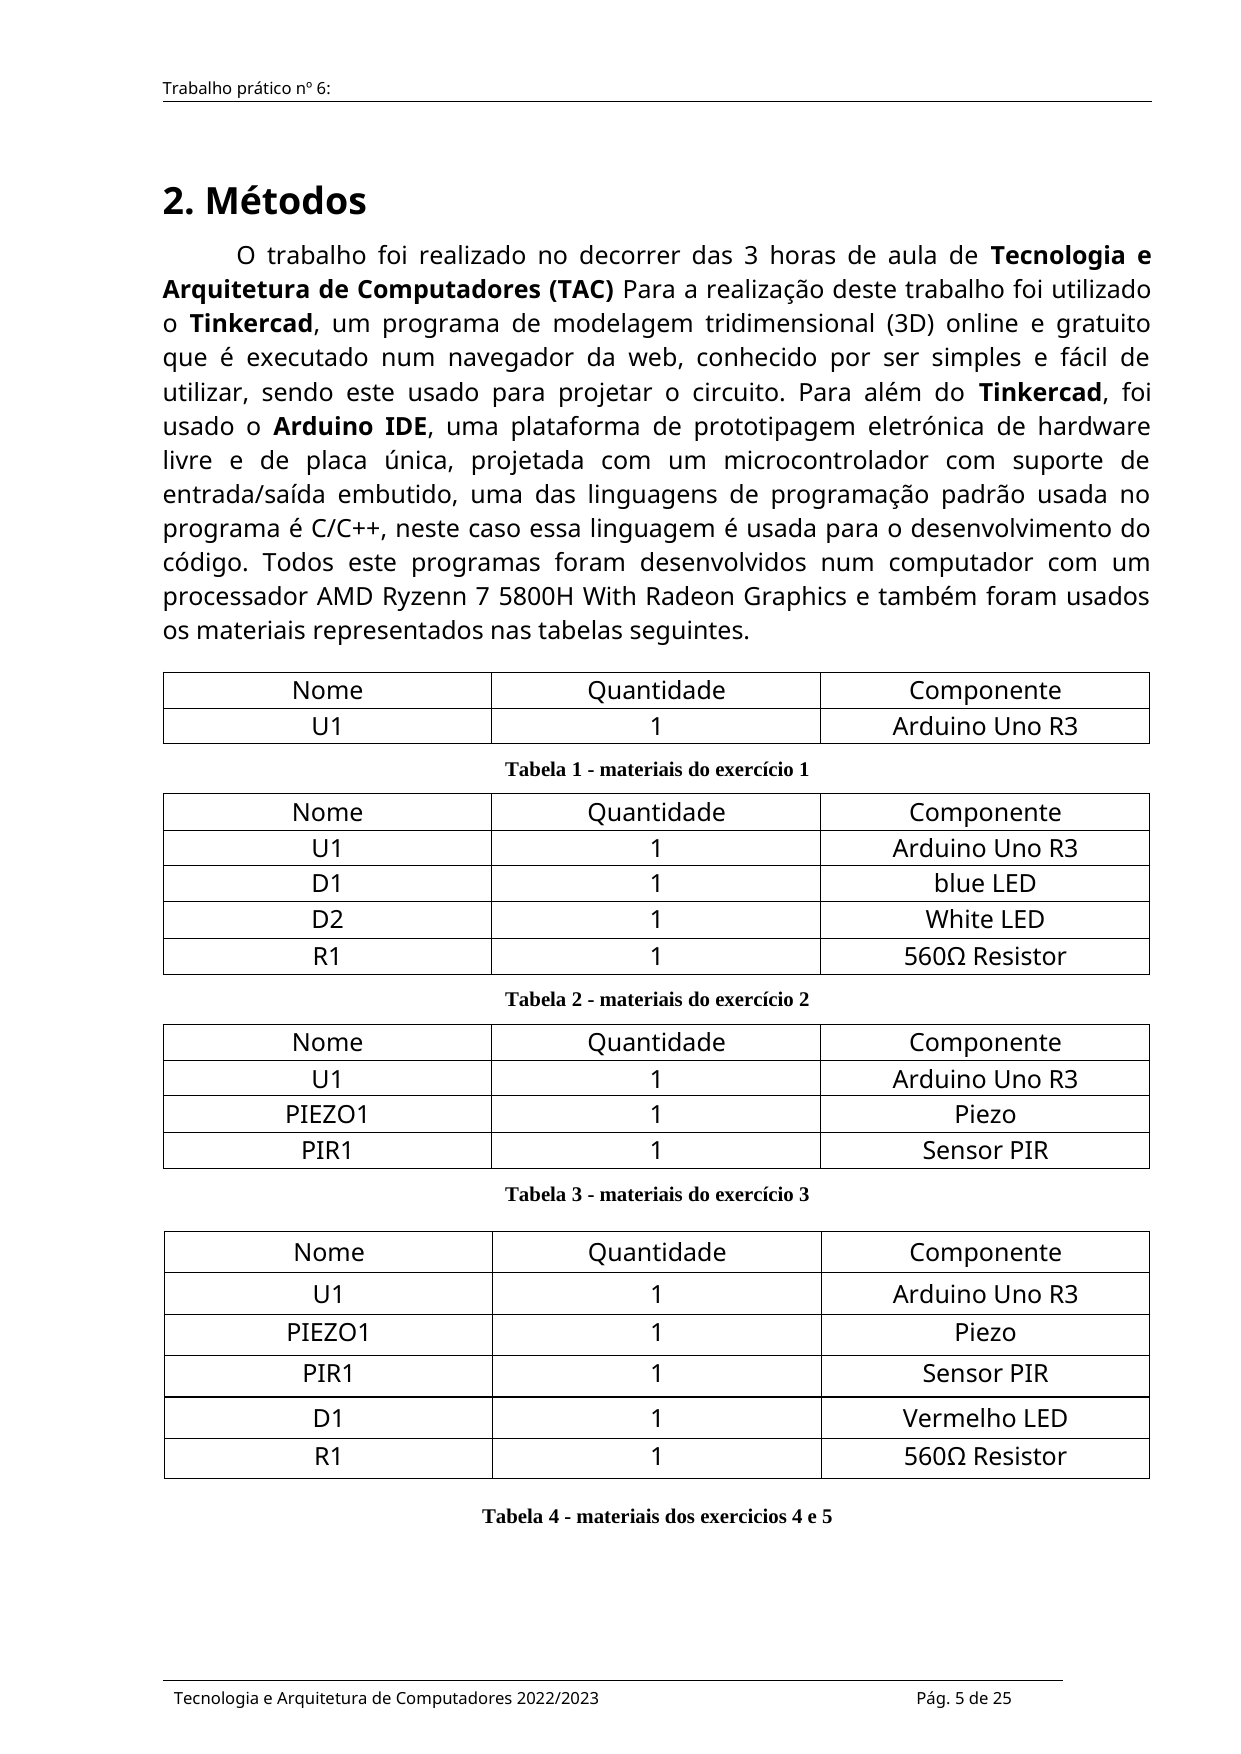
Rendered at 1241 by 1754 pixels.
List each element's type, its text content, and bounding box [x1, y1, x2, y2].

table_cell PIR1 [164, 1133, 491, 1168]
table_header Quantidade [492, 673, 820, 708]
table_cell 1 [493, 1273, 821, 1313]
table_cell Arduino Uno R3 [822, 1273, 1149, 1313]
table_header Nome [164, 673, 491, 708]
table_cell Piezo [822, 1315, 1149, 1355]
table_header Nome [165, 1232, 492, 1272]
table_cell U1 [164, 831, 491, 865]
table_cell D2 [164, 902, 491, 937]
table_cell R1 [165, 1439, 492, 1477]
table_header Componente [821, 794, 1149, 829]
table_cell 1 [492, 1133, 820, 1168]
table_cell 1 [493, 1398, 821, 1438]
table_header Quantidade [492, 794, 820, 829]
table_cell U1 [164, 1061, 491, 1095]
table_header Nome [164, 794, 491, 829]
text 2. Métodos [162, 174, 1152, 225]
table_cell 1 [493, 1356, 821, 1396]
table_cell 560Ω Resistor [822, 1439, 1149, 1477]
table_header Componente [821, 673, 1149, 708]
table_cell Arduino Uno R3 [821, 709, 1149, 743]
table_cell 1 [492, 1096, 820, 1132]
table_cell D1 [164, 866, 491, 901]
table_cell 560Ω Resistor [821, 939, 1149, 974]
table_cell Arduino Uno R3 [821, 831, 1149, 865]
table_header Nome [164, 1025, 491, 1060]
table_cell Vermelho LED [822, 1398, 1149, 1438]
table_cell PIEZO1 [165, 1315, 492, 1355]
table_cell PIR1 [165, 1356, 492, 1396]
table_cell R1 [164, 939, 491, 974]
table_cell Piezo [821, 1096, 1149, 1132]
table_header Quantidade [492, 1025, 820, 1060]
table_cell Sensor PIR [821, 1133, 1149, 1168]
table_header Componente [821, 1025, 1149, 1060]
table_cell 1 [492, 709, 820, 743]
table_header Quantidade [493, 1232, 821, 1272]
table_cell 1 [492, 866, 820, 901]
table_cell 1 [492, 902, 820, 937]
table_cell 1 [493, 1315, 821, 1355]
table_cell Sensor PIR [822, 1356, 1149, 1396]
table_cell 1 [492, 831, 820, 865]
table_cell 1 [492, 1061, 820, 1095]
table_cell U1 [164, 709, 491, 743]
table_cell White LED [821, 902, 1149, 937]
table_cell D1 [165, 1398, 492, 1438]
text O trabalho foi realizado no decorrer das 3 horas de aula de Tecnologia e Arquitetura de Computadores (TAC) Para a realização deste trabalho foi utilizado o Tinkercad, um programa de modelagem tridimensional (3D) online e gratuito que é executado num navegador da web, conhecido por ser simples e fácil de utilizar, sendo este usado para projetar o circuito. Para além do Tinkercad, foi usado o Arduino IDE, uma plataforma de prototipagem eletrónica de hardware livre e de placa única, projetada com um microcontrolador com suporte de entrada/saída embutido, uma das linguagens de programação padrão usada no programa é C/C++, neste caso essa linguagem é usada para o desenvolvimento do código. Todos este programas foram desenvolvidos num computador com um processador AMD Ryzenn 7 5800H With Radeon Graphics e também foram usados os materiais representados nas tabelas seguintes. [162, 238, 1152, 647]
table_cell Arduino Uno R3 [821, 1061, 1149, 1095]
table_cell blue LED [821, 866, 1149, 901]
table_cell 1 [492, 939, 820, 974]
table_cell U1 [165, 1273, 492, 1313]
table_cell 1 [493, 1439, 821, 1477]
table_header Componente [822, 1232, 1149, 1272]
table_cell PIEZO1 [164, 1096, 491, 1132]
